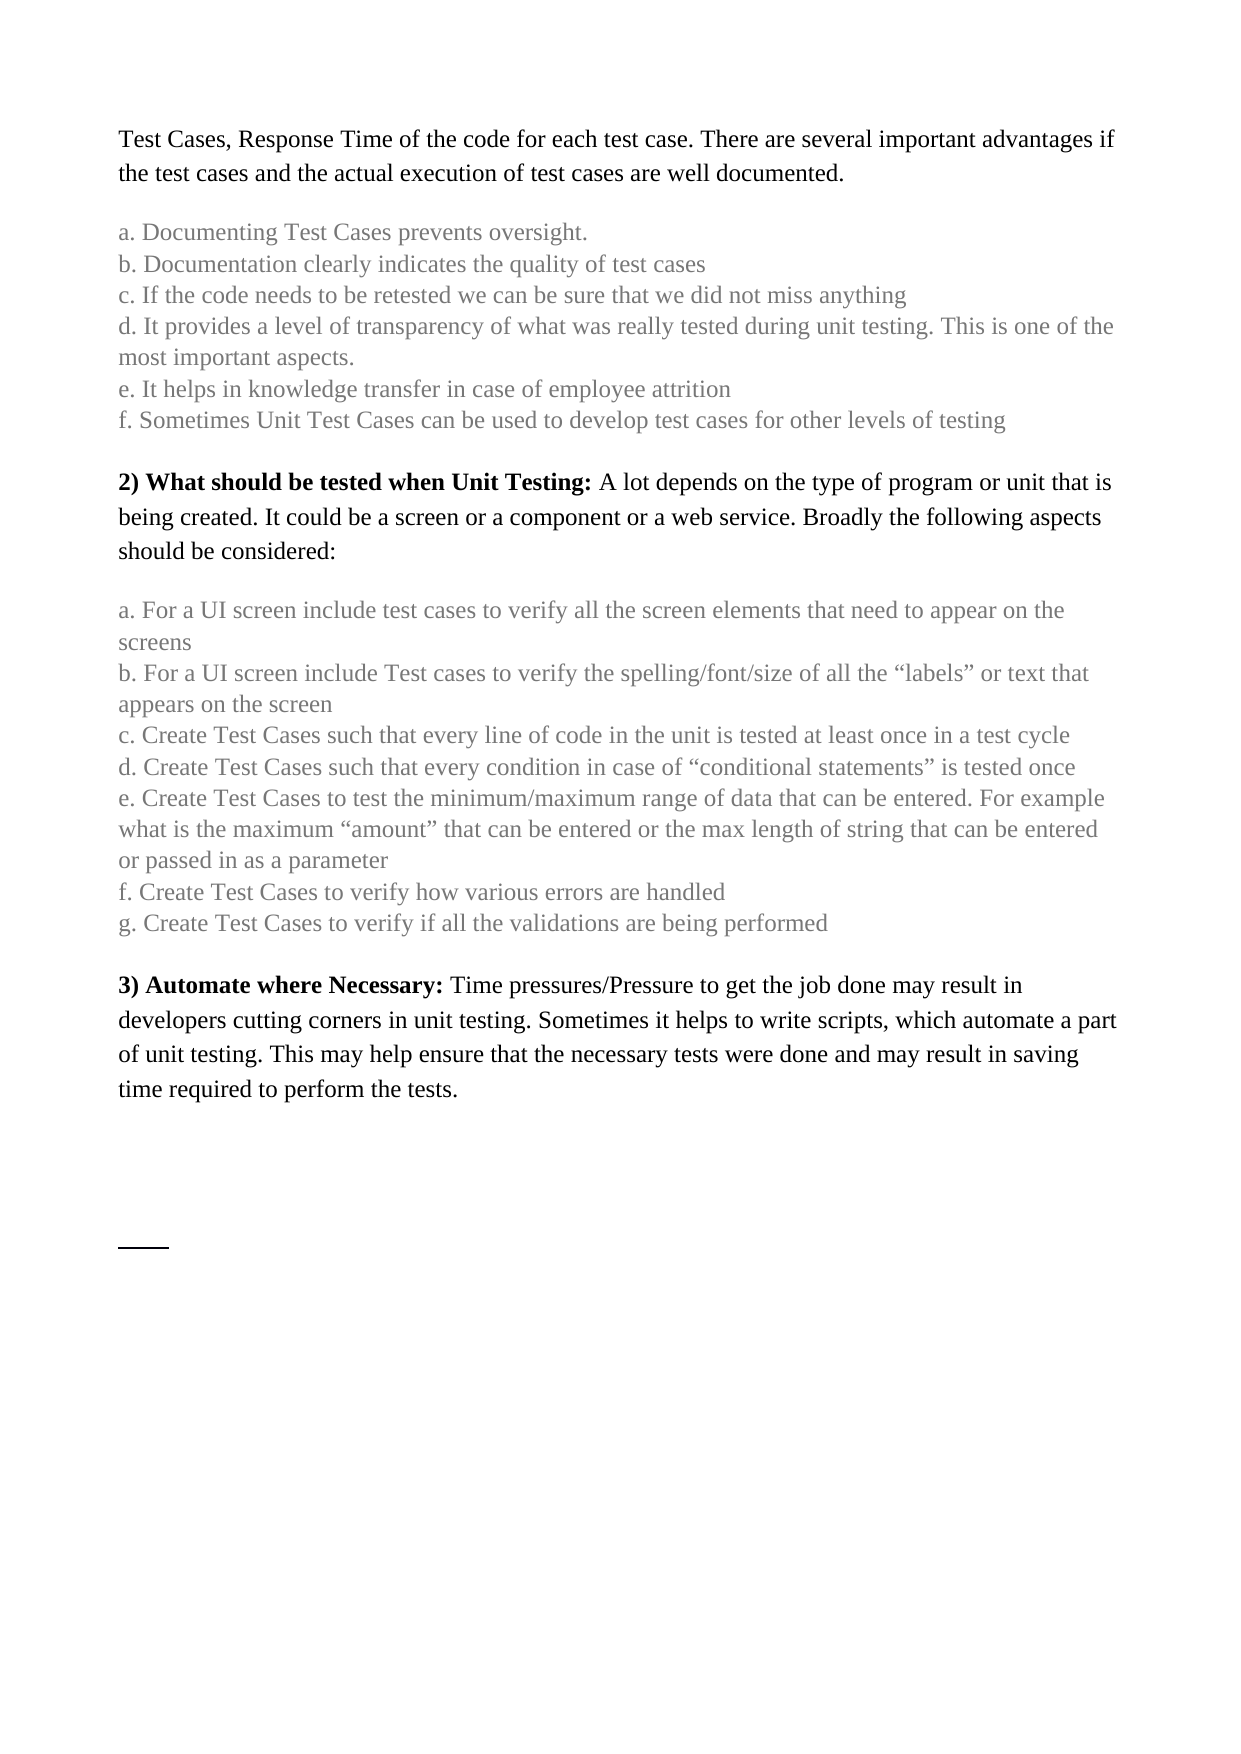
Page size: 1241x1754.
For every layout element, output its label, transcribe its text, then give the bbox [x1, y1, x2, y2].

text a. Documenting Test Cases prevents oversight. b. Documentation clearly indicates the quality of test cases c. If the code needs to be retested we can be sure that we did not miss anything d. It provides a level of transparency of what was really tested during unit testing. This is one of the most important aspects. e. It helps in knowledge transfer in case of employee attrition f. Sometimes Unit Test Cases can be used to develop test cases for other levels of testing [118, 215, 1122, 434]
text 2) What should be tested when Unit Testing: A lot depends on the type of program or unit that is being created. It could be a screen or a component or a web service. Broadly the following aspects should be considered: [118, 462, 1122, 565]
text 3) Automate where Necessary: Time pressures/Pressure to get the job done may result in developers cutting corners in unit testing. Sometimes it helps to write scripts, which automate a part of unit testing. This may help ensure that the necessary tests were done and may result in saving time required to perform the tests. [118, 965, 1122, 1102]
text a. For a UI screen include test cases to verify all the screen elements that need to appear on the screens b. For a UI screen include Test cases to verify the spelling/font/size of all the “labels” or text that appears on the screen c. Create Test Cases such that every line of code in the unit is tested at least once in a test cycle d. Create Test Cases such that every condition in case of “conditional statements” is tested once e. Create Test Cases to test the minimum/maximum range of data that can be entered. For example what is the maximum “amount” that can be entered or the max length of string that can be entered or passed in as a parameter f. Create Test Cases to verify how various errors are handled g. Create Test Cases to verify if all the validations are being performed [118, 593, 1122, 937]
